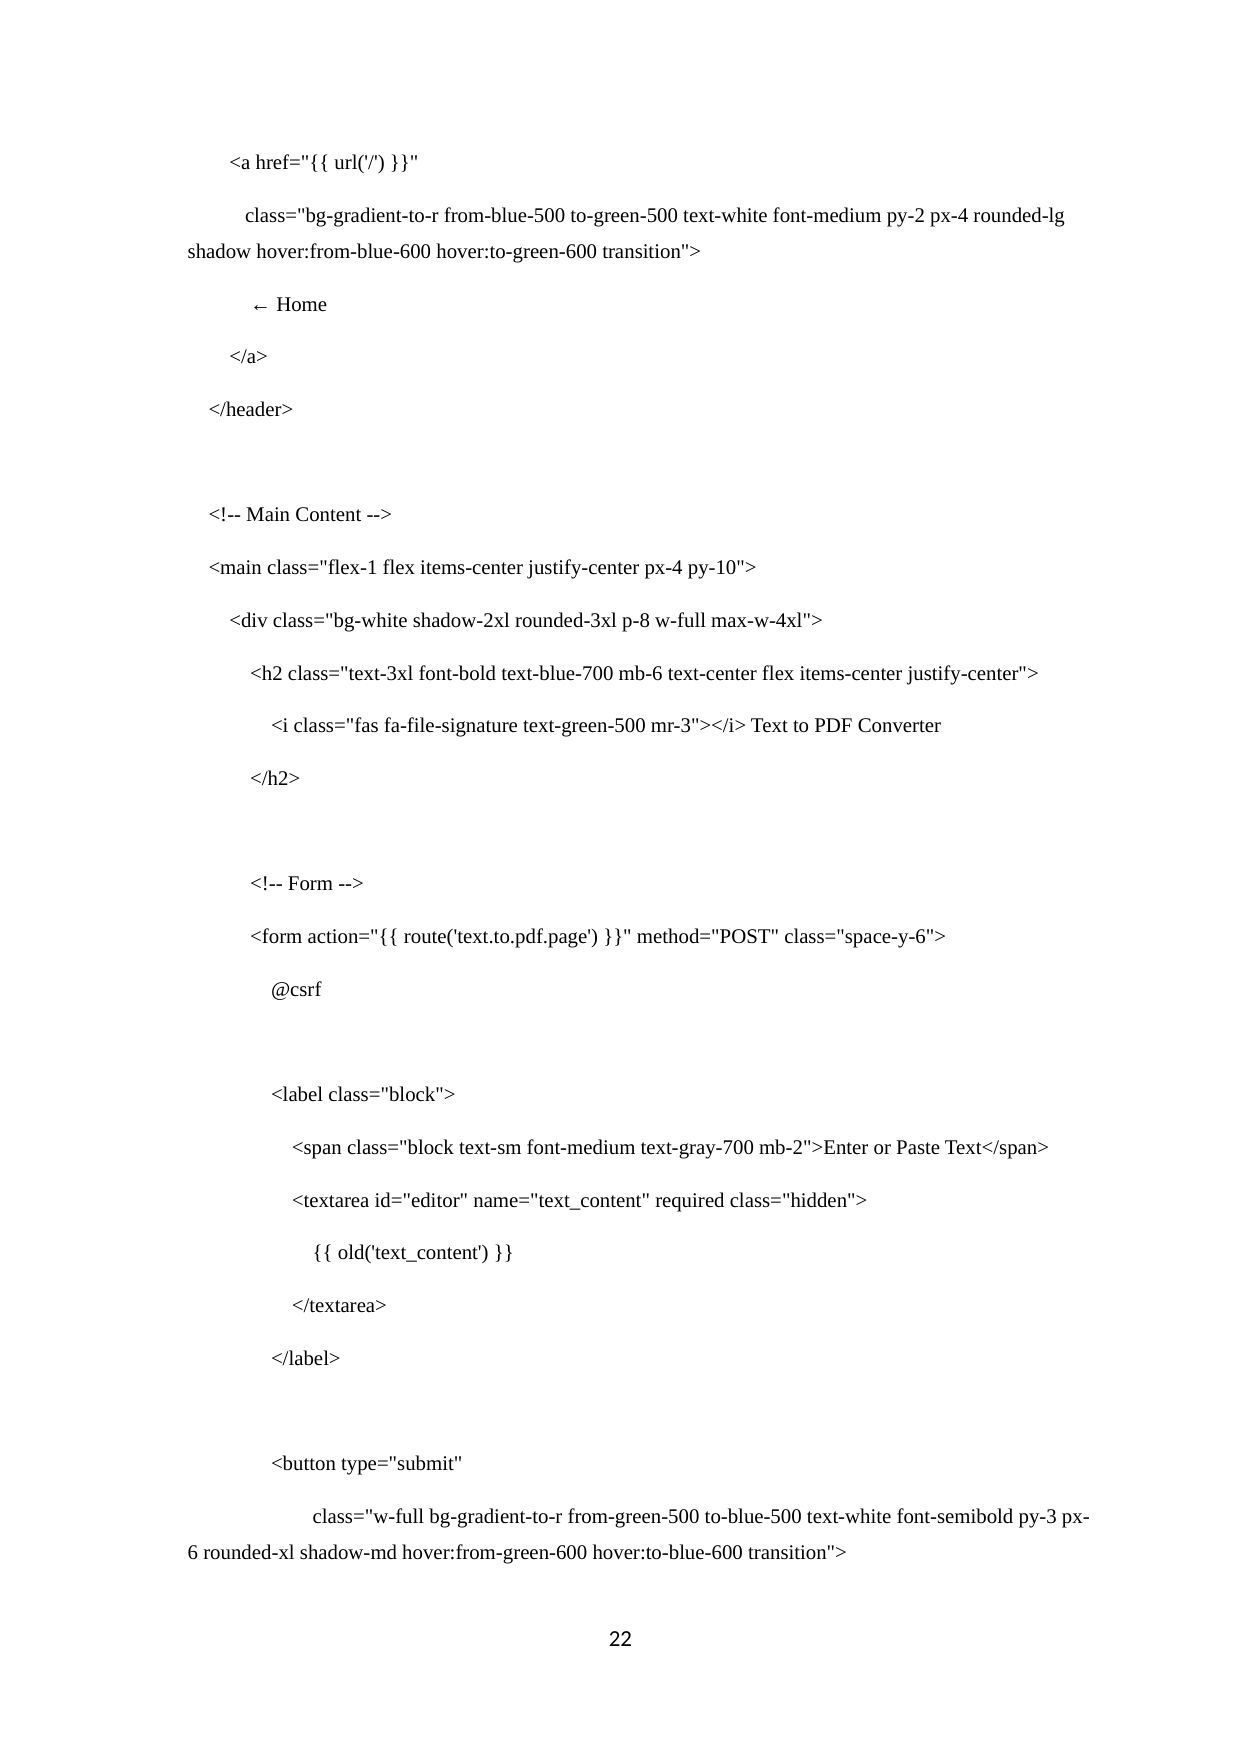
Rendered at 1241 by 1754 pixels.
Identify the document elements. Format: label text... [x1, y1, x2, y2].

text </textarea> [187, 1293, 1090, 1317]
text <i class="fas fa-file-signature text-green-500 mr-3"></i> Text to PDF Converter [187, 713, 1090, 737]
text </h2> [187, 766, 1090, 790]
text <h2 class="text-3xl font-bold text-blue-700 mb-6 text-center flex items-center justify-center"> [187, 660, 1090, 684]
text <a href="{{ url('/') }}" [187, 150, 1090, 174]
text <!-- Form --> [187, 871, 1090, 895]
text <form action="{{ route('text.to.pdf.page') }}" method="POST" class="space-y-6"> [187, 924, 1090, 948]
text </label> [187, 1346, 1090, 1370]
text <main class="flex-1 flex items-center justify-center px-4 py-10"> [187, 555, 1090, 579]
text class="bg-gradient-to-r from-blue-500 to-green-500 text-white font-medium py-2 px-4 rounded-lg shadow hover:from-blue-600 hover:to-green-600 transition"> [187, 203, 1090, 263]
text class="w-full bg-gradient-to-r from-green-500 to-blue-500 text-white font-semibold py-3 px-6 rounded-xl shadow-md hover:from-green-600 hover:to-blue-600 transition"> [187, 1504, 1090, 1564]
text <textarea id="editor" name="text_content" required class="hidden"> [187, 1187, 1090, 1212]
text <span class="block text-sm font-medium text-gray-700 mb-2">Enter or Paste Text</span> [187, 1135, 1090, 1159]
text <label class="block"> [187, 1082, 1090, 1106]
text @csrf [187, 977, 1090, 1001]
text </header> [187, 397, 1090, 421]
text </a> [187, 344, 1090, 368]
text <!-- Main Content --> [187, 502, 1090, 526]
text ← Home [187, 291, 1090, 316]
text {{ old('text_content') }} [187, 1240, 1090, 1264]
text <button type="submit" [187, 1451, 1090, 1475]
text <div class="bg-white shadow-2xl rounded-3xl p-8 w-full max-w-4xl"> [187, 608, 1090, 632]
